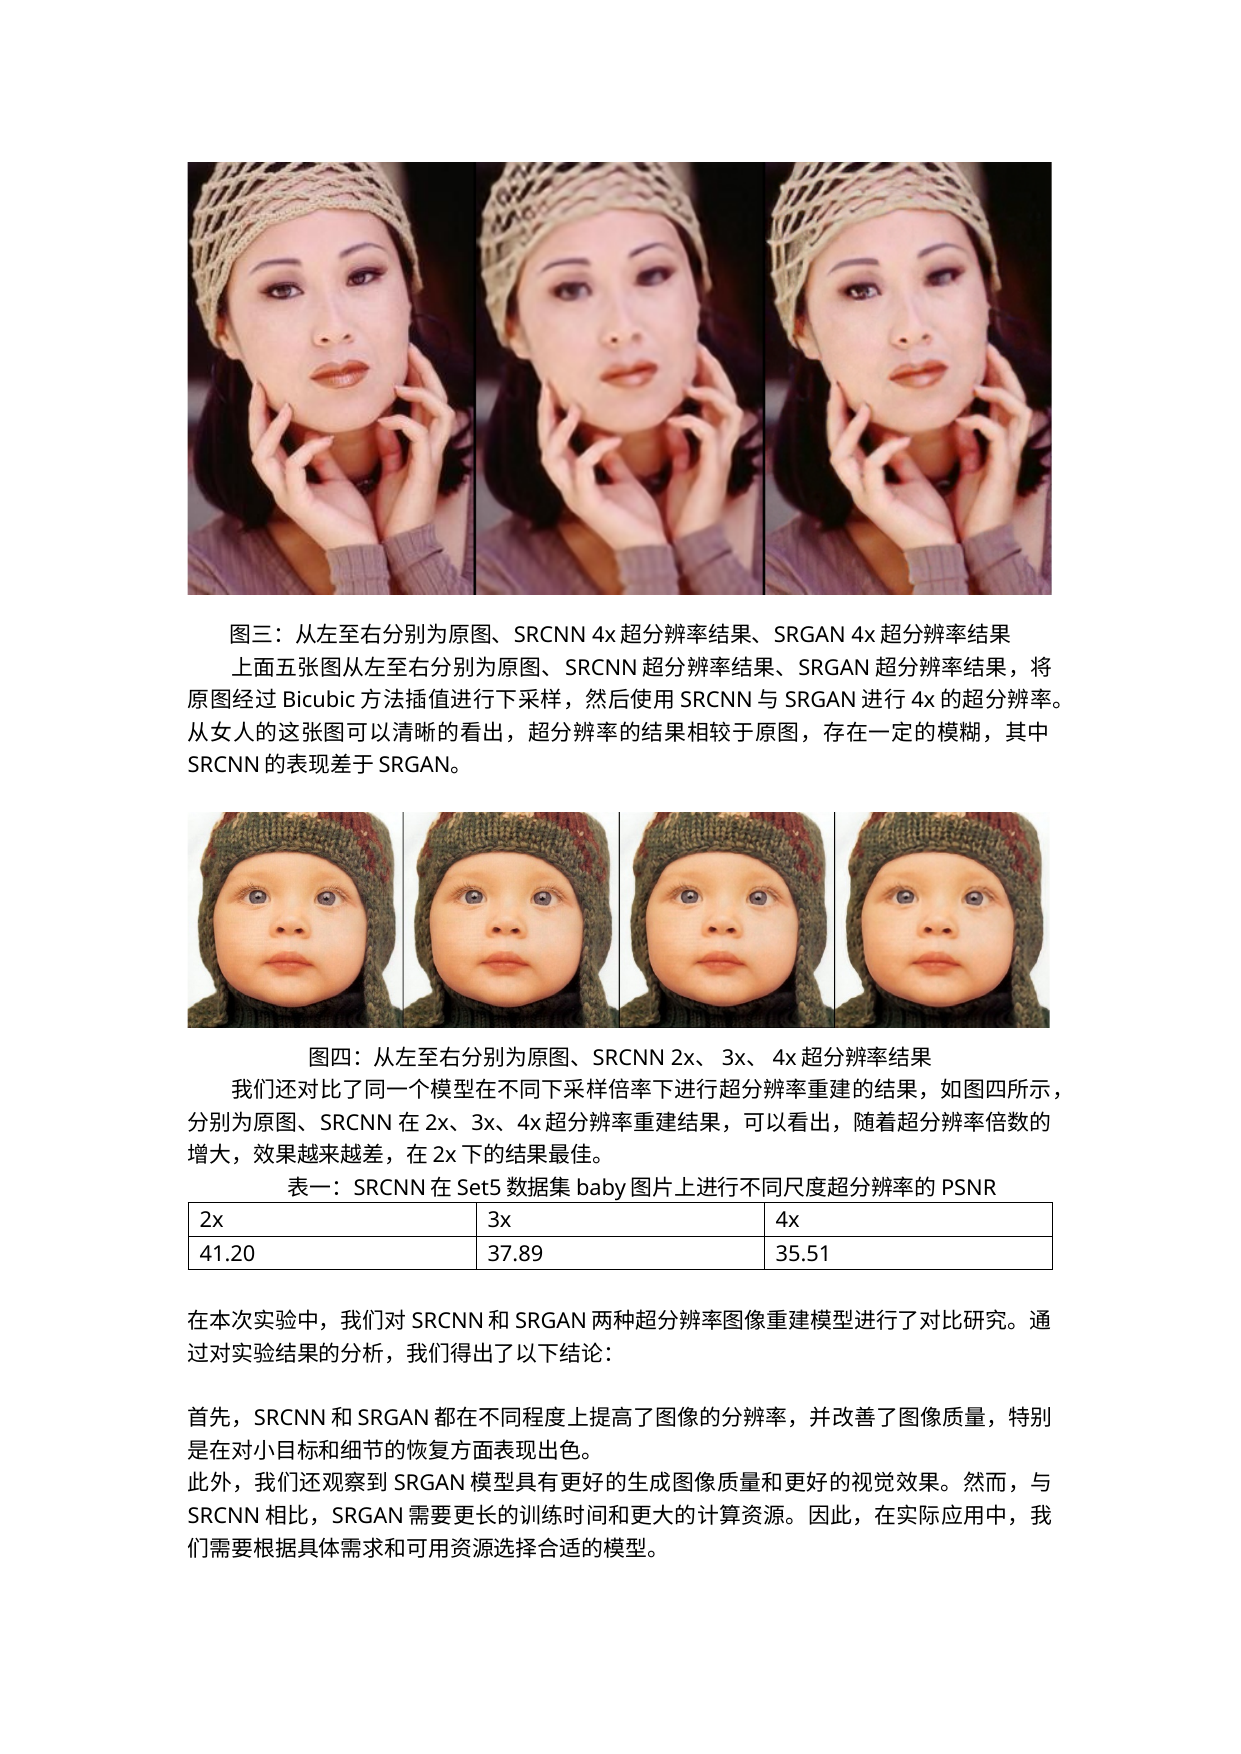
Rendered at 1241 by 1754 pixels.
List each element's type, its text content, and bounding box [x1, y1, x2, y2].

text 表一：SRCNN在Set5数据集baby图片上进行不同尺度超分辨率的PSNR [187, 1169, 1053, 1202]
table_cell 35.51 [765, 1237, 1052, 1269]
table_header 3x [477, 1203, 764, 1236]
table_header 4x [765, 1203, 1052, 1236]
text 此外，我们还观察到SRGAN模型具有更好的生成图像质量和更好的视觉效果。然而，与SRCNN相比，SRGAN需要更长的训练时间和更大的计算资源。因此，在实际应用中，我们需要根据具体需求和可用资源选择合适的模型。 [187, 1465, 1053, 1563]
text 图四：从左至右分别为原图、SRCNN 2x、 3x、 4x超分辨率结果 [187, 1039, 1053, 1072]
text 首先，SRCNN和SRGAN都在不同程度上提高了图像的分辨率，并改善了图像质量，特别是在对小目标和细节的恢复方面表现出色。 [187, 1400, 1053, 1465]
table_header 2x [189, 1203, 476, 1236]
text 我们还对比了同一个模型在不同下采样倍率下进行超分辨率重建的结果，如图四所示，分别为原图、SRCNN 在2x、3x、4x超分辨率重建结果，可以看出，随着超分辨率倍数的增大，效果越来越差，在2x下的结果最佳。 [187, 1072, 1053, 1169]
table_cell 37.89 [477, 1237, 764, 1269]
table_cell 41.20 [189, 1237, 476, 1269]
picture [187, 812, 1050, 1028]
picture [187, 162, 1052, 595]
text 上面五张图从左至右分别为原图、SRCNN超分辨率结果、SRGAN超分辨率结果，将原图经过Bicubic方法插值进行下采样，然后使用SRCNN与SRGAN进行4x的超分辨率。从女人的这张图可以清晰的看出，超分辨率的结果相较于原图，存在一定的模糊，其中SRCNN的表现差于SRGAN。 [187, 649, 1053, 779]
text 图三：从左至右分别为原图、SRCNN 4x超分辨率结果、SRGAN 4x超分辨率结果 [187, 617, 1053, 649]
text 在本次实验中，我们对SRCNN和SRGAN两种超分辨率图像重建模型进行了对比研究。通过对实验结果的分析，我们得出了以下结论： [187, 1303, 1053, 1368]
